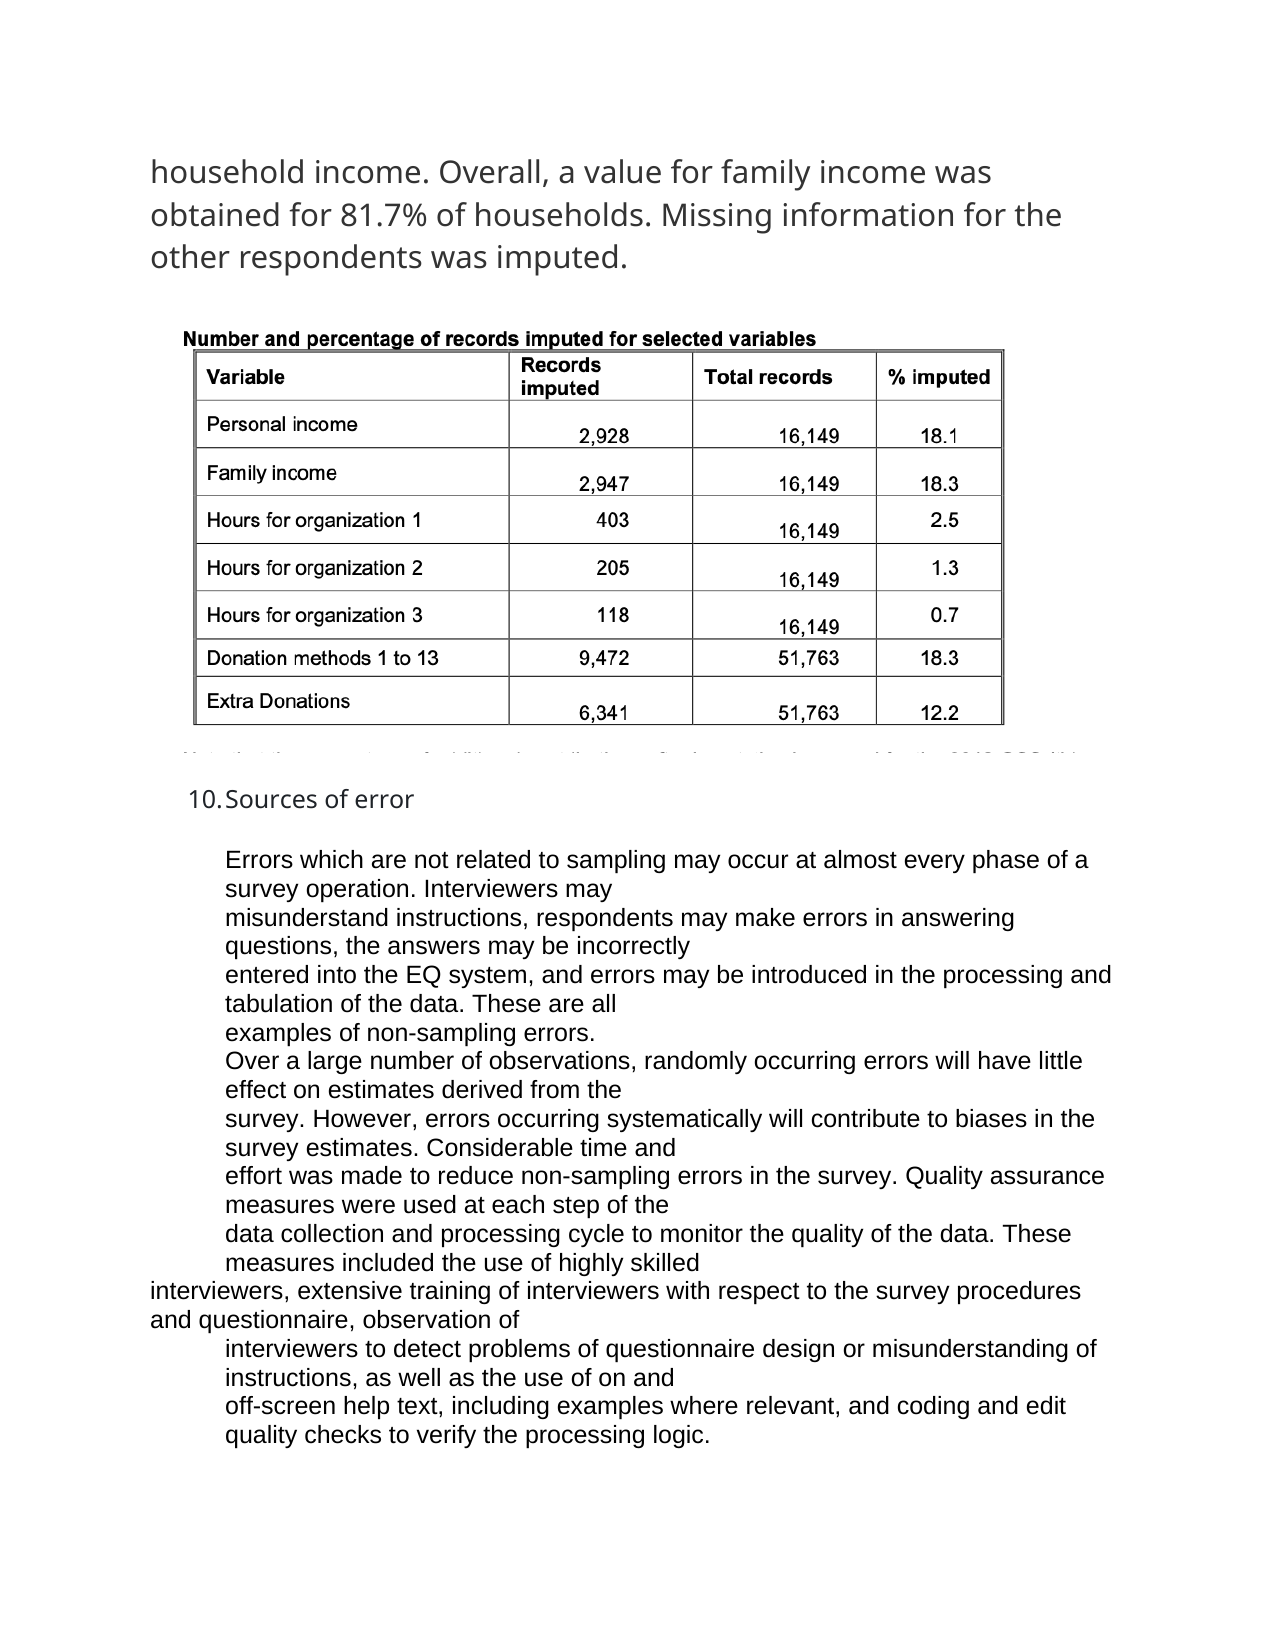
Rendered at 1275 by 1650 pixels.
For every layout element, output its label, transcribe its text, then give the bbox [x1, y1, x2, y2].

text entered into the EQ system, and errors may be introduced in the processing and tabulation of the data. These are all [225, 960, 1125, 1018]
text interviewers to detect problems of questionnaire design or misunderstanding of instructions, as well as the use of on and [225, 1334, 1125, 1391]
list Sources of error [187, 782, 1125, 816]
text off-screen help text, including examples where relevant, and coding and edit quality checks to verify the processing logic. [225, 1391, 1125, 1449]
picture [150, 307, 1125, 753]
text effort was made to reduce non-sampling errors in the survey. Quality assurance measures were used at each step of the [225, 1161, 1125, 1219]
text Over a large number of observations, randomly occurring errors will have little effect on estimates derived from the [225, 1046, 1125, 1104]
text misunderstand instructions, respondents may make errors in answering questions, the answers may be incorrectly [225, 903, 1125, 960]
text data collection and processing cycle to monitor the quality of the data. These measures included the use of highly skilled [225, 1219, 1125, 1276]
text examples of non-sampling errors. [225, 1018, 1125, 1046]
text interviewers, extensive training of interviewers with respect to the survey procedures and questionnaire, observation of [150, 1276, 1125, 1334]
text survey. However, errors occurring systematically will contribute to biases in the survey estimates. Considerable time and [225, 1104, 1125, 1161]
text Errors which are not related to sampling may occur at almost every phase of a survey operation. Interviewers may [225, 845, 1125, 903]
